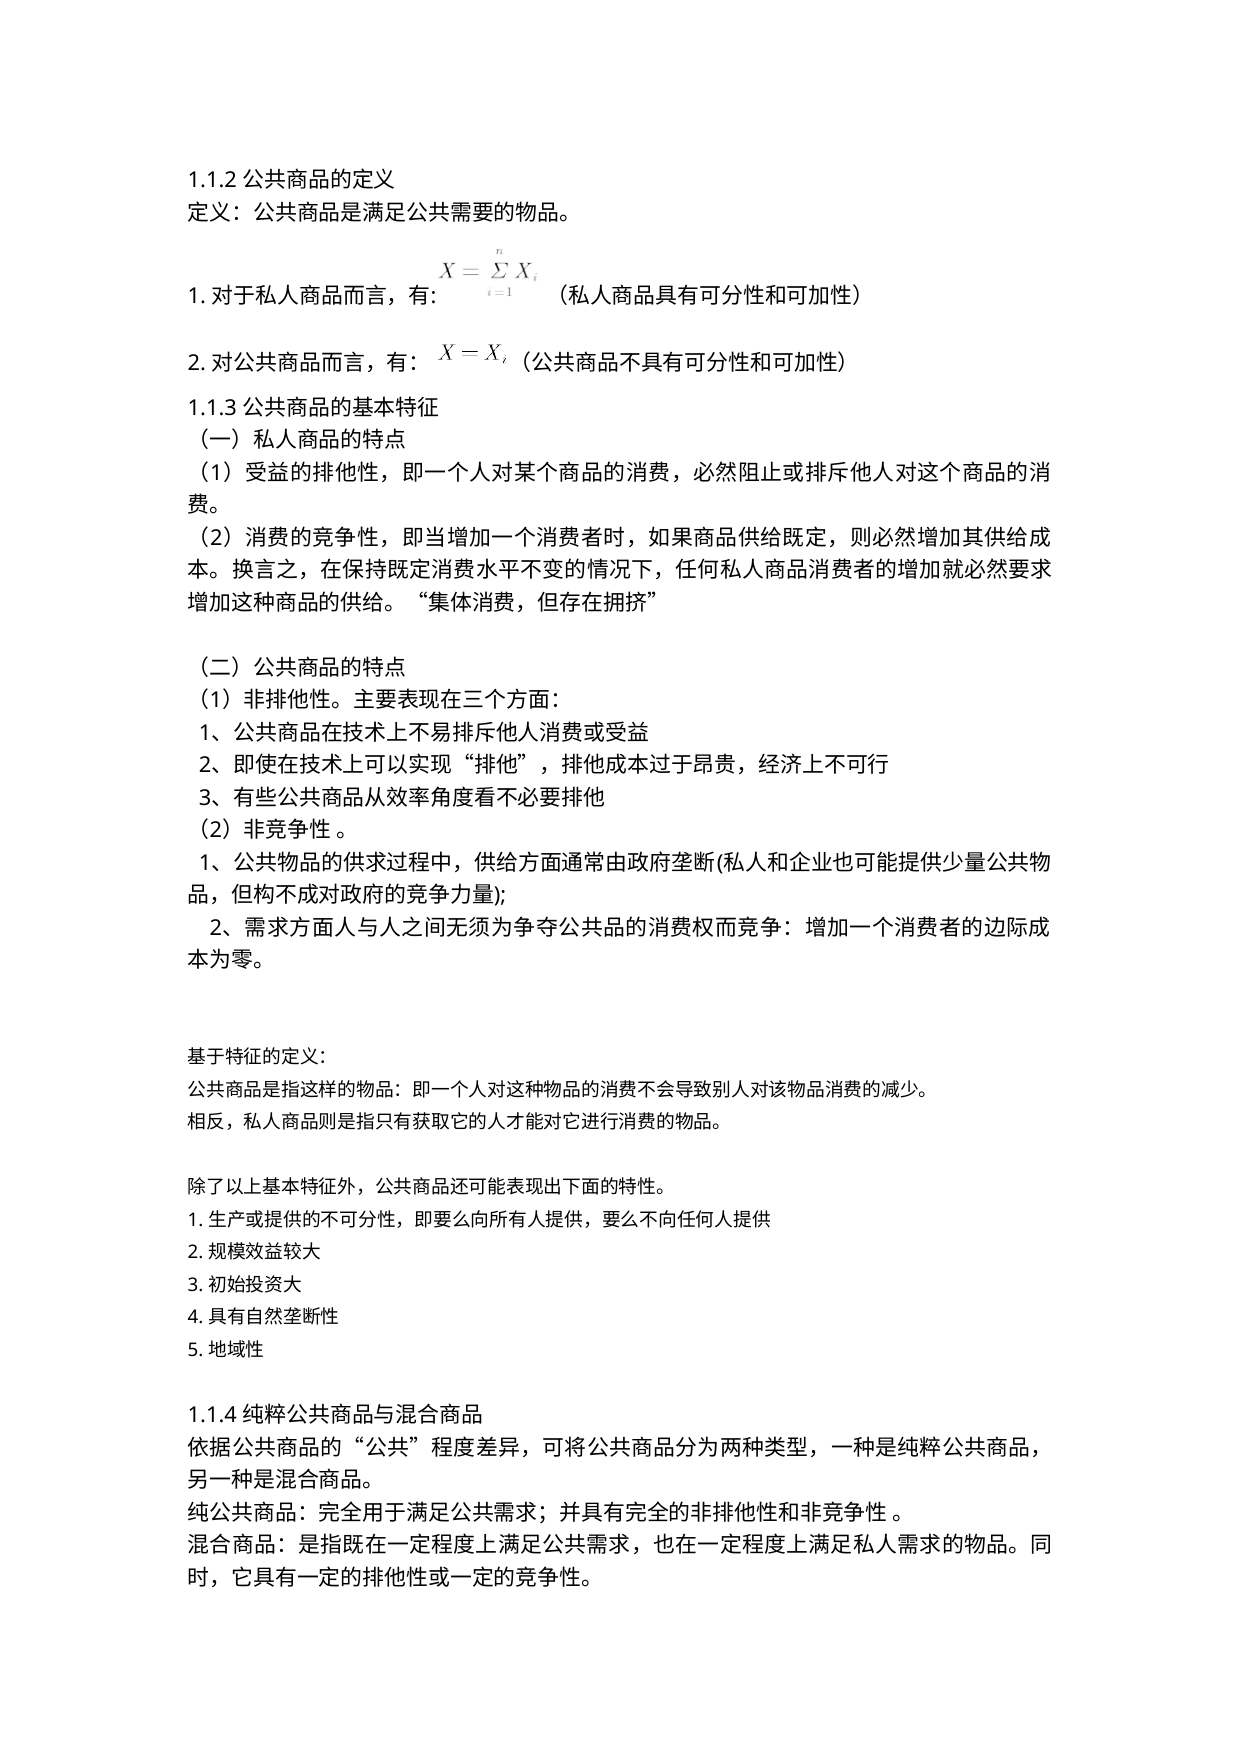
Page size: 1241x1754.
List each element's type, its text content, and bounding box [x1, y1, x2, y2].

text 1、公共物品的供求过程中，供给方面通常由政府垄断(私人和企业也可能提供少量公共物品，但构不成对政府的竞争力量); [187, 844, 1053, 909]
text 5. 地域性 [187, 1332, 1053, 1364]
text 除了以上基本特征外，公共商品还可能表现出下面的特性。 [187, 1169, 1053, 1202]
text 依据公共商品的“公共”程度差异，可将公共商品分为两种类型，一种是纯粹公共商品，另一种是混合商品。 [187, 1429, 1053, 1494]
text 2. 对公共商品而言，有： （公共商品不具有可分性和可加性） [187, 324, 1053, 389]
text 1.1.2 公共商品的定义 [187, 162, 1053, 194]
text 2、即使在技术上可以实现“排他”，排他成本过于昂贵，经济上不可行 [187, 747, 1053, 779]
text （2）消费的竞争性，即当增加一个消费者时，如果商品供给既定，则必然增加其供给成本。换言之，在保持既定消费水平不变的情况下，任何私人商品消费者的增加就必然要求增加这种商品的供给。“集体消费，但存在拥挤” [187, 519, 1053, 617]
text 相反，私人商品则是指只有获取它的人才能对它进行消费的物品。 [187, 1104, 1053, 1137]
text 1. 对于私人商品而言，有: （私人商品具有可分性和可加性） [187, 227, 1053, 324]
text 4. 具有自然垄断性 [187, 1299, 1053, 1332]
text 1、公共商品在技术上不易排斥他人消费或受益 [187, 714, 1053, 747]
text 2、需求方面人与人之间无须为争夺公共品的消费权而竞争：增加一个消费者的边际成本为零。 [187, 909, 1053, 974]
text 2. 规模效益较大 [187, 1234, 1053, 1267]
text （二）公共商品的特点 [187, 649, 1053, 682]
text （一）私人商品的特点 [187, 422, 1053, 454]
text 1.1.4 纯粹公共商品与混合商品 [187, 1397, 1053, 1429]
text 纯公共商品：完全用于满足公共需求；并具有完全的非排他性和非竞争性 。 [187, 1494, 1053, 1527]
text （2）非竞争性 。 [187, 812, 1053, 844]
text 基于特征的定义： [187, 1039, 1053, 1072]
text 1. 生产或提供的不可分性，即要么向所有人提供，要么不向任何人提供 [187, 1202, 1053, 1234]
text （1）受益的排他性，即一个人对某个商品的消费，必然阻止或排斥他人对这个商品的消费。 [187, 454, 1053, 519]
text 公共商品是指这样的物品：即一个人对这种物品的消费不会导致别人对该物品消费的减少。 [187, 1072, 1053, 1104]
text 1.1.3 公共商品的基本特征 [187, 389, 1053, 422]
text 3. 初始投资大 [187, 1267, 1053, 1299]
text （1）非排他性。主要表现在三个方面： [187, 682, 1053, 714]
text 3、有些公共商品从效率角度看不必要排他 [187, 779, 1053, 812]
text 定义：公共商品是满足公共需要的物品。 [187, 194, 1053, 227]
text 混合商品：是指既在一定程度上满足公共需求，也在一定程度上满足私人需求的物品。同时，它具有一定的排他性或一定的竞争性。 [187, 1527, 1053, 1592]
